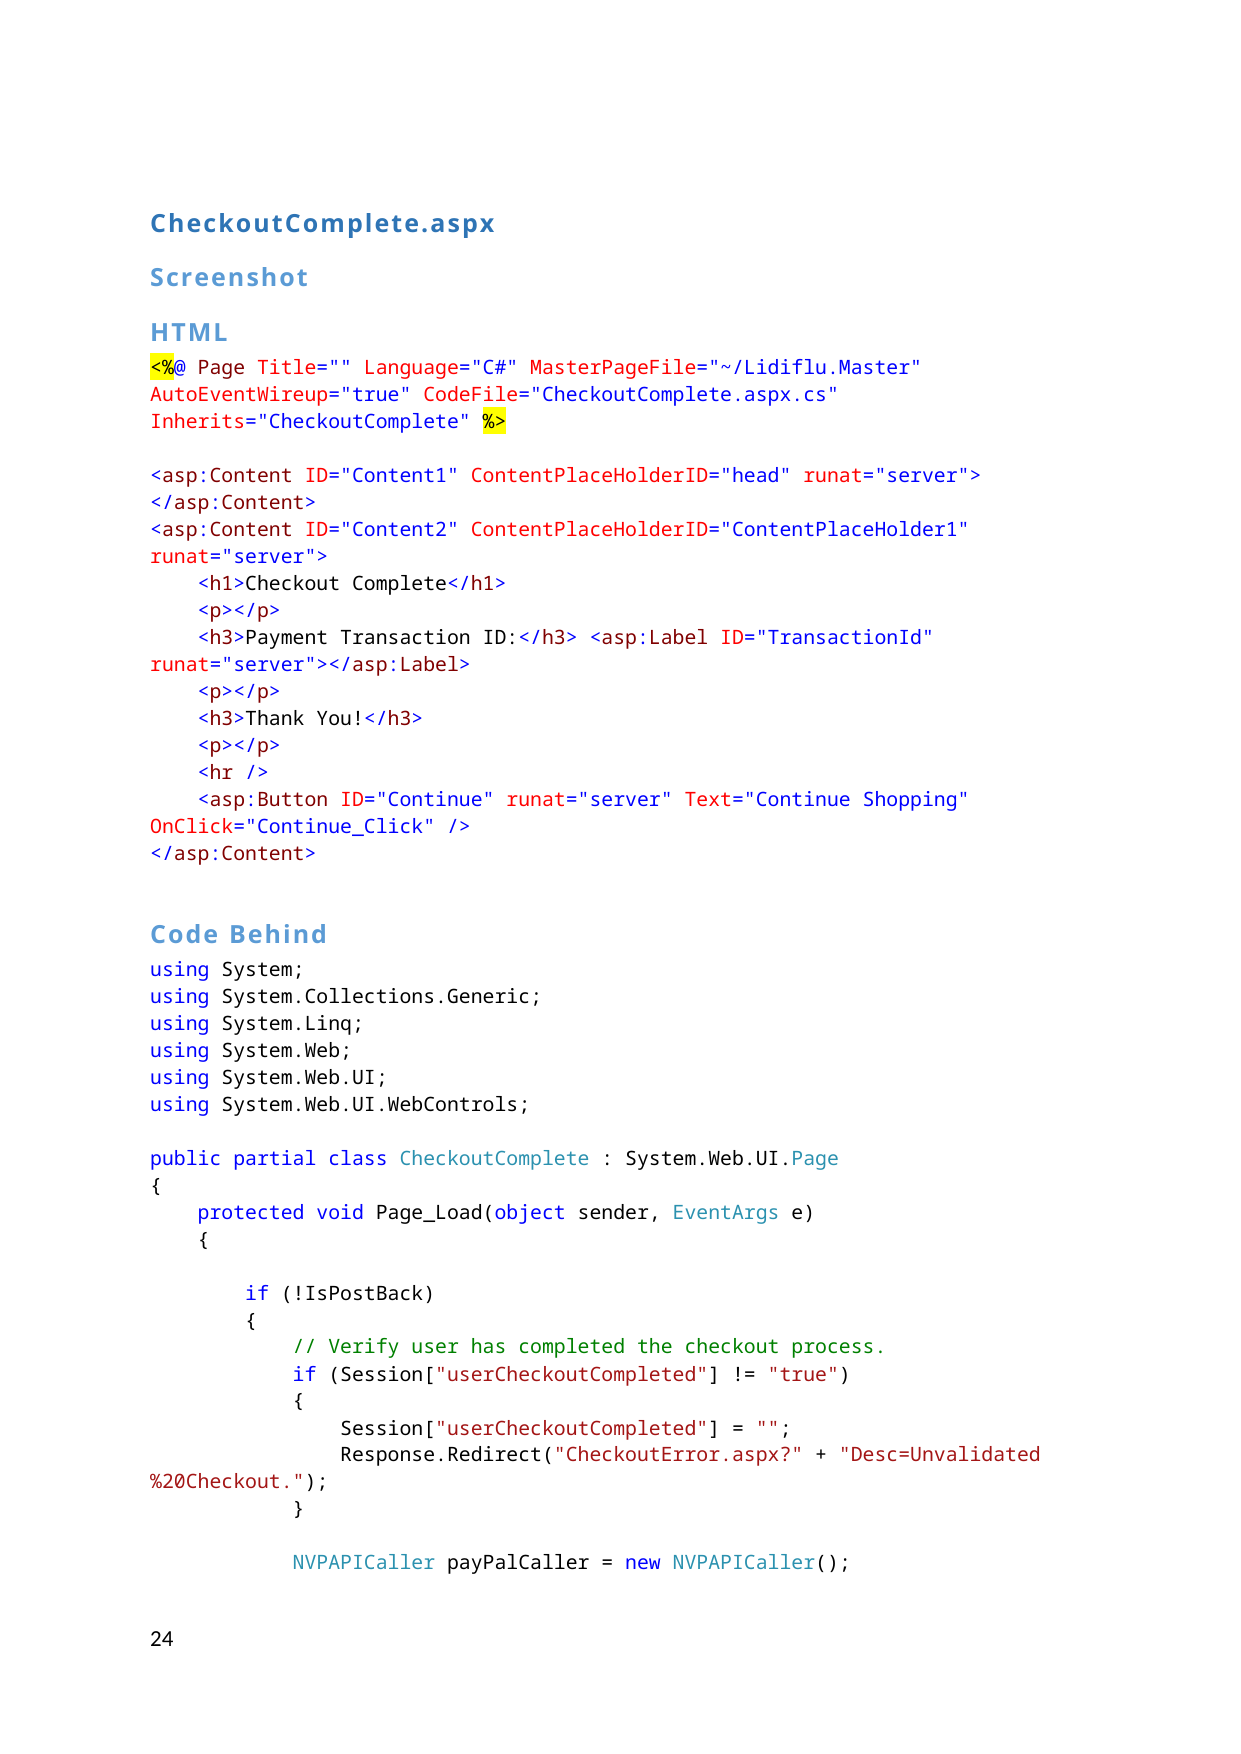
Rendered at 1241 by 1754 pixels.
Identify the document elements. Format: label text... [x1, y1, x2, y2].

text <asp:Content ID="Content2" ContentPlaceHolderID="ContentPlaceHolder1" runat="server"> [150, 515, 1090, 569]
text public partial class CheckoutComplete : System.Web.UI.Page [150, 1144, 1090, 1171]
subtitle HTML [150, 315, 1090, 349]
text using System; [150, 955, 1090, 982]
text using System.Web.UI; [150, 1063, 1090, 1090]
text using System.Collections.Generic; [150, 982, 1090, 1009]
text using System.Web.UI.WebControls; [150, 1090, 1090, 1117]
subtitle CheckoutComplete.aspx [150, 205, 1090, 239]
text if (!IsPostBack) [150, 1279, 1090, 1306]
text using System.Web; [150, 1036, 1090, 1063]
text { [150, 1225, 1090, 1252]
text <p></p> [150, 677, 1090, 704]
text <h3>Payment Transaction ID:</h3> <asp:Label ID="TransactionId" runat="server"></asp:Label> [150, 623, 1090, 677]
text // Verify user has completed the checkout process. [150, 1333, 1090, 1360]
text protected void Page_Load(object sender, EventArgs e) [150, 1198, 1090, 1225]
text <asp:Content ID="Content1" ContentPlaceHolderID="head" runat="server"> [150, 461, 1090, 488]
text <hr /> [150, 758, 1090, 785]
text NVPAPICaller payPalCaller = new NVPAPICaller(); [150, 1549, 1090, 1576]
text <h1>Checkout Complete</h1> [150, 569, 1090, 596]
text } [150, 1495, 1090, 1522]
text Session["userCheckoutCompleted"] = ""; [150, 1414, 1090, 1441]
text <h3>Thank You!</h3> [150, 704, 1090, 731]
text </asp:Content> [150, 839, 1090, 866]
text <asp:Button ID="Continue" runat="server" Text="Continue Shopping" OnClick="Continue_Click" /> [150, 785, 1090, 839]
text using System.Linq; [150, 1009, 1090, 1036]
text if (Session["userCheckoutCompleted"] != "true") [150, 1360, 1090, 1387]
text { [150, 1306, 1090, 1333]
subtitle Screenshot [150, 260, 1090, 294]
text <p></p> [150, 596, 1090, 623]
subtitle Code Behind [150, 917, 1090, 951]
text <%@ Page Title="" Language="C#" MasterPageFile="~/Lidiflu.Master" AutoEventWireup="true" CodeFile="CheckoutComplete.aspx.cs" Inherits="CheckoutComplete" %> [150, 353, 1090, 434]
text </asp:Content> [150, 488, 1090, 515]
text { [150, 1387, 1090, 1414]
text { [150, 1171, 1090, 1198]
text Response.Redirect("CheckoutError.aspx?" + "Desc=Unvalidated%20Checkout."); [150, 1441, 1090, 1495]
text <p></p> [150, 731, 1090, 758]
